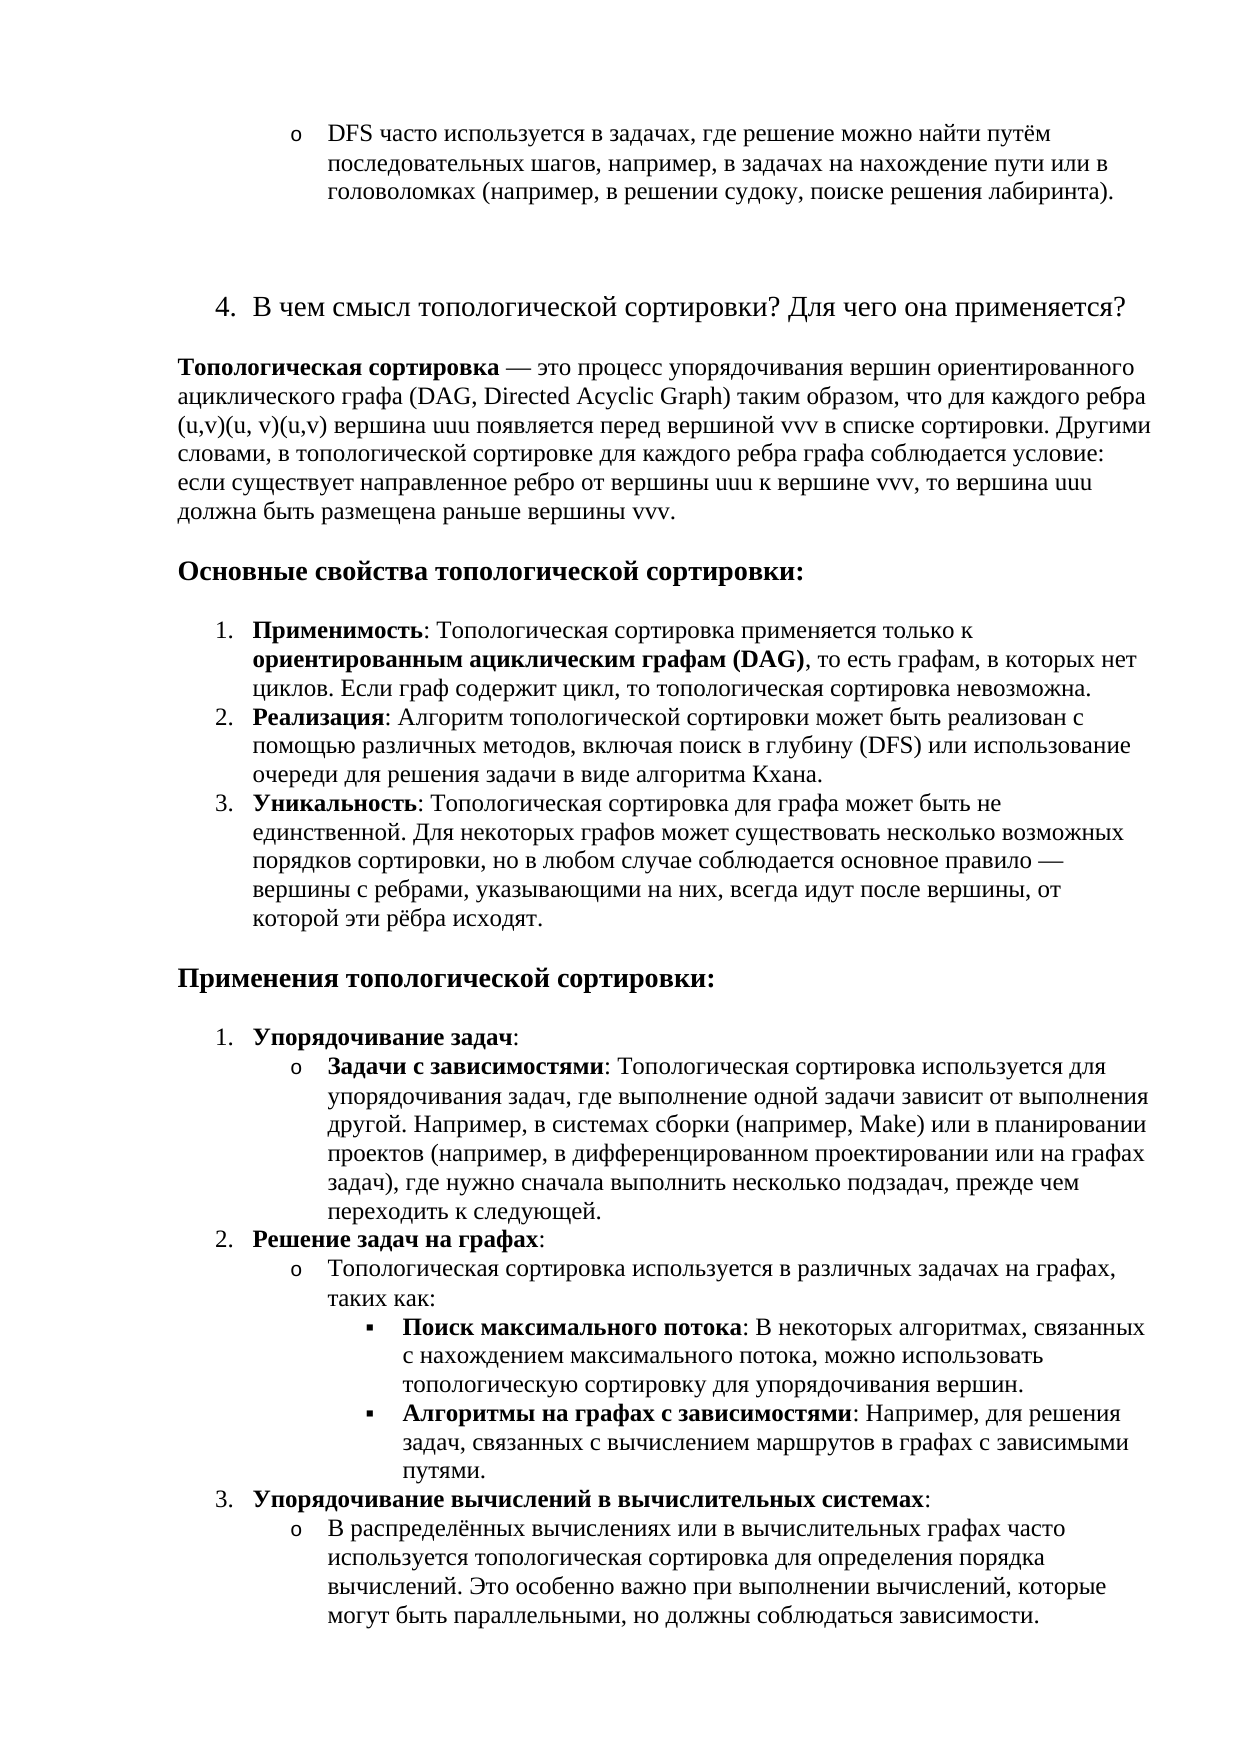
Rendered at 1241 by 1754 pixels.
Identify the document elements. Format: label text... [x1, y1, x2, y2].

list В чем смысл топологической сортировки? Для чего она применяется? [215, 289, 1152, 323]
list Реализация: Алгоритм топологической сортировки может быть реализован с помощью различных методов, включая поиск в глубину (DFS) или использование очереди для решения задачи в виде алгоритма Кхана. [215, 731, 1152, 817]
list DFS часто используется в задачах, где решение можно найти путём последовательных шагов, например, в задачах на нахождение пути или в головоломках (например, в решении судоку, поиске решения лабиринта). [290, 118, 1152, 205]
list Поиск максимального потока: В некоторых алгоритмах, связанных с нахождением максимального потока, можно использовать топологическую сортировку для упорядочивания вершин. [365, 1370, 1152, 1456]
list Уникальность: Топологическая сортировка для графа может быть не единственной. Для некоторых графов может существовать несколько возможных порядков сортировки, но в любом случае соблюдается основное правило — вершины с ребрами, указывающими на них, всегда идут после вершины, от которой эти рёбра исходят. [215, 846, 1152, 990]
text Применения топологической сортировки: [177, 1019, 1152, 1052]
list Решение задач на графах: [215, 1283, 1152, 1312]
subtitle Основные свойства топологической сортировки: [177, 554, 1152, 586]
list Топологическая сортировка используется в различных задачах на графах, таких как: [290, 1312, 1152, 1370]
text Топологическая сортировка — это процесс упорядочивания вершин ориентированного ациклического графа (DAG, Directed Acyclic Graph) таким образом, что для каждого ребра (u,v)(u, v)(u,v) вершина uuu появляется перед вершиной vvv в списке сортировки. Другими словами, в топологической сортировке для каждого ребра графа соблюдается условие: если существует направленное ребро от вершины uuu к вершине vvv, то вершина uuu должна быть размещена раньше вершины vvv. [177, 352, 1152, 525]
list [290, 1571, 1152, 1629]
list Применимость: Топологическая сортировка применяется только к ориентированным ациклическим графам (DAG), то есть графам, в которых нет циклов. Если граф содержит цикл, то топологическая сортировка невозможна. [215, 615, 1152, 702]
list Упорядочивание вычислений в вычислительных системах: [215, 1542, 1152, 1571]
list Алгоритмы на графах с зависимостями: Например, для решения задач, связанных с вычислением маршрутов в графах с зависимыми путями. [365, 1456, 1152, 1542]
list Упорядочивание задач: [215, 1081, 1152, 1109]
list Задачи с зависимостями: Топологическая сортировка используется для упорядочивания задач, где выполнение одной задачи зависит от выполнения другой. Например, в системах сборки (например, Make) или в планировании проектов (например, в дифференцированном проектировании или на графах задач), где нужно сначала выполнить несколько подзадач, прежде чем переходить к следующей. [290, 1109, 1152, 1283]
